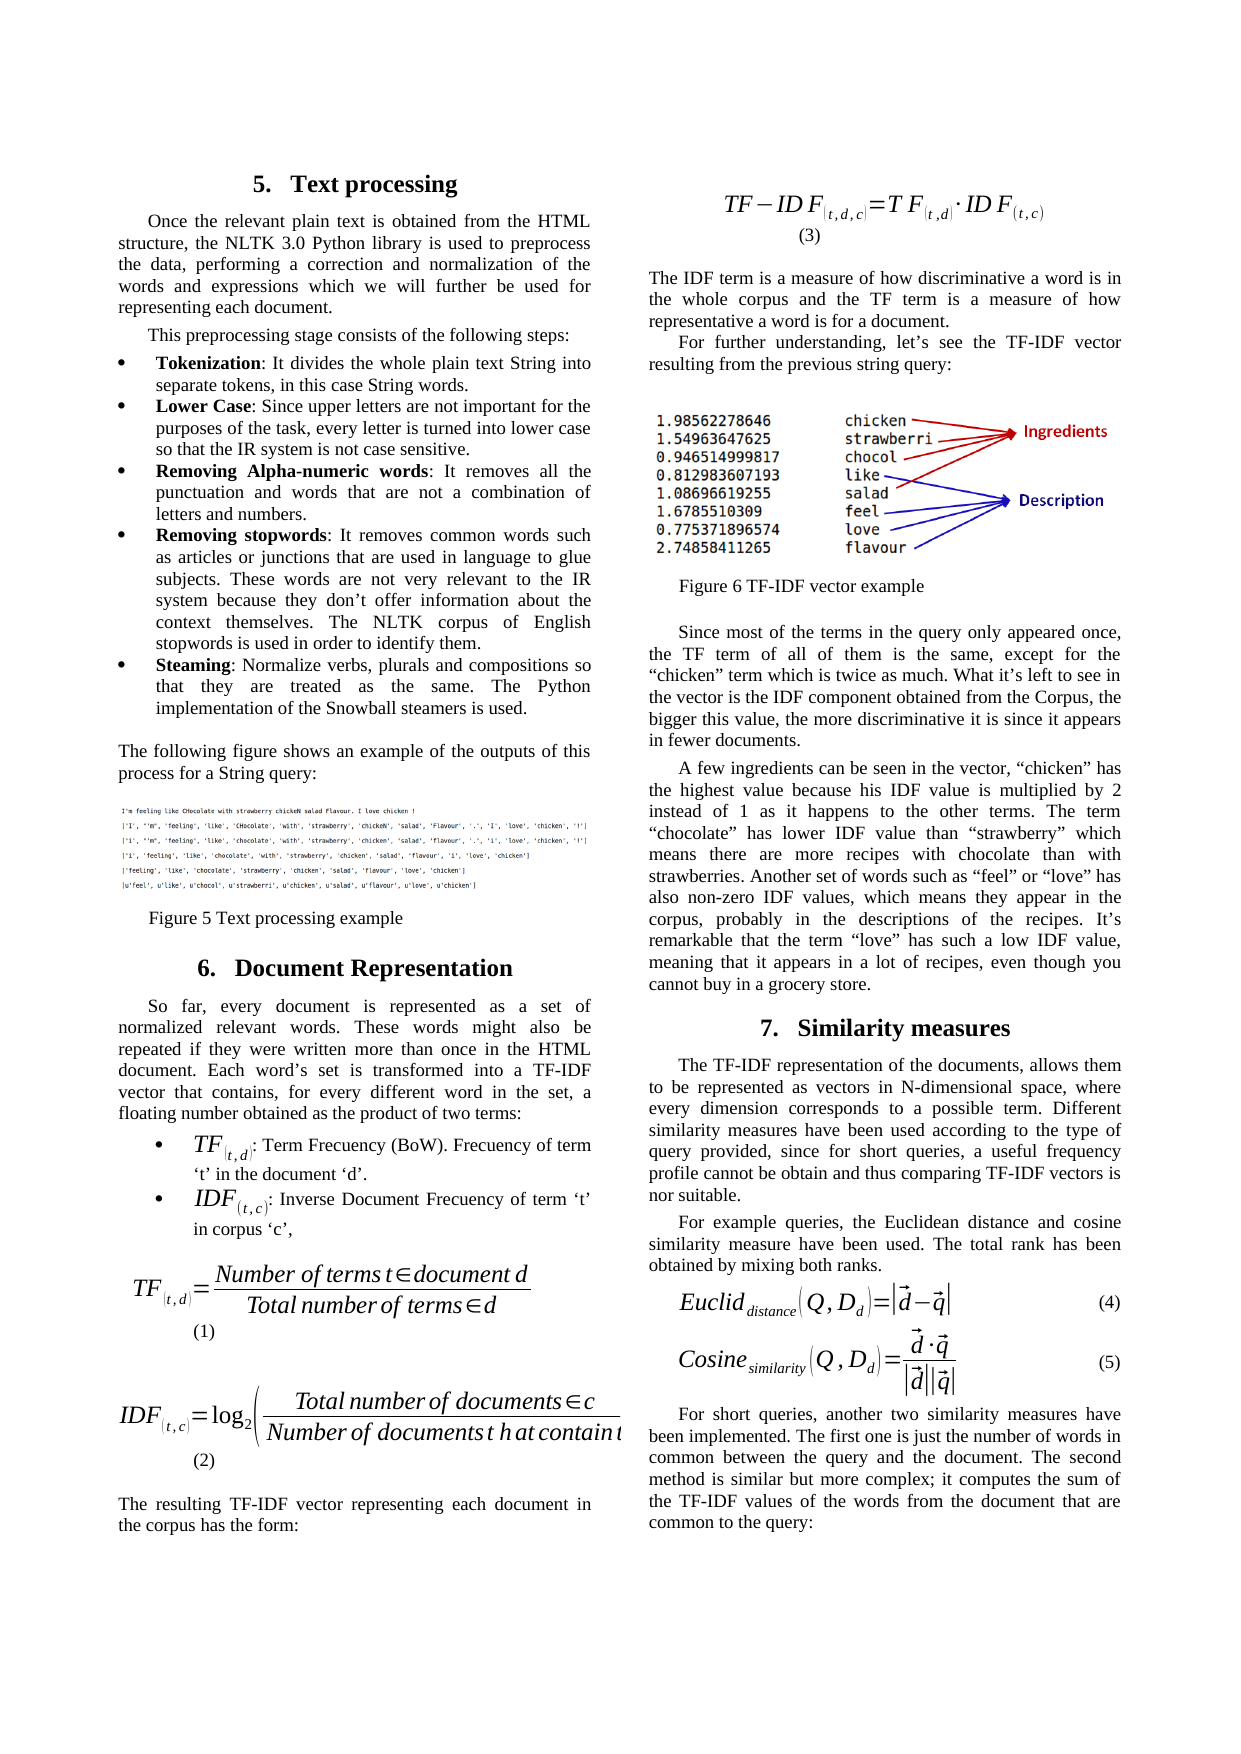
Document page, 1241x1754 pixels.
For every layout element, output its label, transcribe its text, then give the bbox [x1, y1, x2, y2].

text The following figure shows an example of the outputs of this process for a String query: [118, 740, 592, 783]
list : Inverse Document Frecuency of term ‘t’ in corpus ‘c’, [156, 1185, 592, 1239]
subtitle Document Representation [118, 953, 592, 982]
text For further understanding, let’s see the TF-IDF vector resulting from the previous string query: [648, 331, 1122, 374]
list Removing Alpha-numeric words: It removes all the punctuation and words that are not a combination of letters and numbers. [118, 460, 592, 524]
text For short queries, another two similarity measures have been implemented. The first one is just the number of words in common between the query and the document. The second method is similar but more complex; it computes the sum of the TF-IDF values of the words from the document that are common to the query: [648, 1403, 1122, 1533]
text (5) [648, 1327, 1122, 1397]
text This preprocessing stage consists of the following steps: [118, 324, 592, 346]
text (4) [648, 1282, 1122, 1321]
text For example queries, the Euclidean distance and cosine similarity measure have been used. The total rank has been obtained by mixing both ranks. [648, 1211, 1122, 1276]
picture [118, 804, 591, 895]
text Since most of the terms in the query only appeared once, the TF term of all of them is the same, except for the “chicken” term which is twice as much. What it’s left to see in the vector is the IDF component obtained from the Corpus, the bigger this value, the more discriminative it is since it appears in fewer documents. [648, 621, 1122, 751]
subtitle Text processing [118, 169, 592, 197]
text (3) [723, 190, 1122, 245]
text Once the relevant plain text is obtained from the HTML structure, the NLTK 3.0 Python library is used to preprocess the data, performing a correction and normalization of the words and expressions which we will further be used for representing each document. [118, 210, 592, 318]
text (2) [118, 1363, 592, 1471]
text The TF-IDF representation of the documents, allows them to be represented as vectors in N-dimensional space, where every dimension corresponds to a possible term. Different similarity measures have been used according to the type of query provided, since for short queries, a useful frequency profile cannot be obtain and thus comparing TF-IDF vectors is nor suitable. [648, 1054, 1122, 1205]
picture [648, 402, 1122, 563]
text The resulting TF-IDF vector representing each document in the corpus has the form: [118, 1492, 592, 1536]
list Lower Case: Since upper letters are not important for the purposes of the task, every letter is turned into lower case so that the IR system is not case sensitive. [118, 395, 592, 460]
text (1) [118, 1261, 592, 1341]
list Removing stopwords: It removes common words such as articles or junctions that are used in language to glue subjects. These words are not very relevant to the IR system because they don’t offer information about the context themselves. The NLTK corpus of English stopwords is used in order to identify them. [118, 524, 592, 654]
subtitle Similarity measures [648, 1013, 1122, 1042]
text The IDF term is a measure of how discriminative a word is in the whole corpus and the TF term is a measure of how representative a word is for a document. [648, 267, 1122, 331]
list Tokenization: It divides the whole plain text String into separate tokens, in this case String words. [118, 352, 592, 395]
text A few ingredients can be seen in the vector, “chicken” has the highest value because his IDF value is multiplied by 2 instead of 1 as it happens to the other terms. The term “chocolate” has lower IDF value than “strawberry” which means there are more recipes with chocolate than with strawberries. Another set of words such as “feel” or “love” has also non-zero IDF values, which means they appear in the corpus, probably in the descriptions of the recipes. It’s remarkable that the term “love” has such a low IDF value, meaning that it appears in a lot of recipes, even though you cannot buy in a grocery store. [648, 757, 1122, 994]
list : Term Frecuency (BoW). Frecuency of term ‘t’ in the document ‘d’. [156, 1130, 592, 1185]
text Figure 6 TF-IDF vector example [678, 575, 1092, 596]
text So far, every document is represented as a set of normalized relevant words. These words might also be repeated if they were written more than once in the HTML document. Each word’s set is transformed into a TF-IDF vector that contains, for every different word in the set, a floating number obtained as the product of two terms: [118, 994, 592, 1124]
text Figure 5 Text processing example [148, 907, 562, 928]
list Steaming: Normalize verbs, plurals and compositions so that they are treated as the same. The Python implementation of the Snowball steamers is used. [118, 654, 592, 718]
